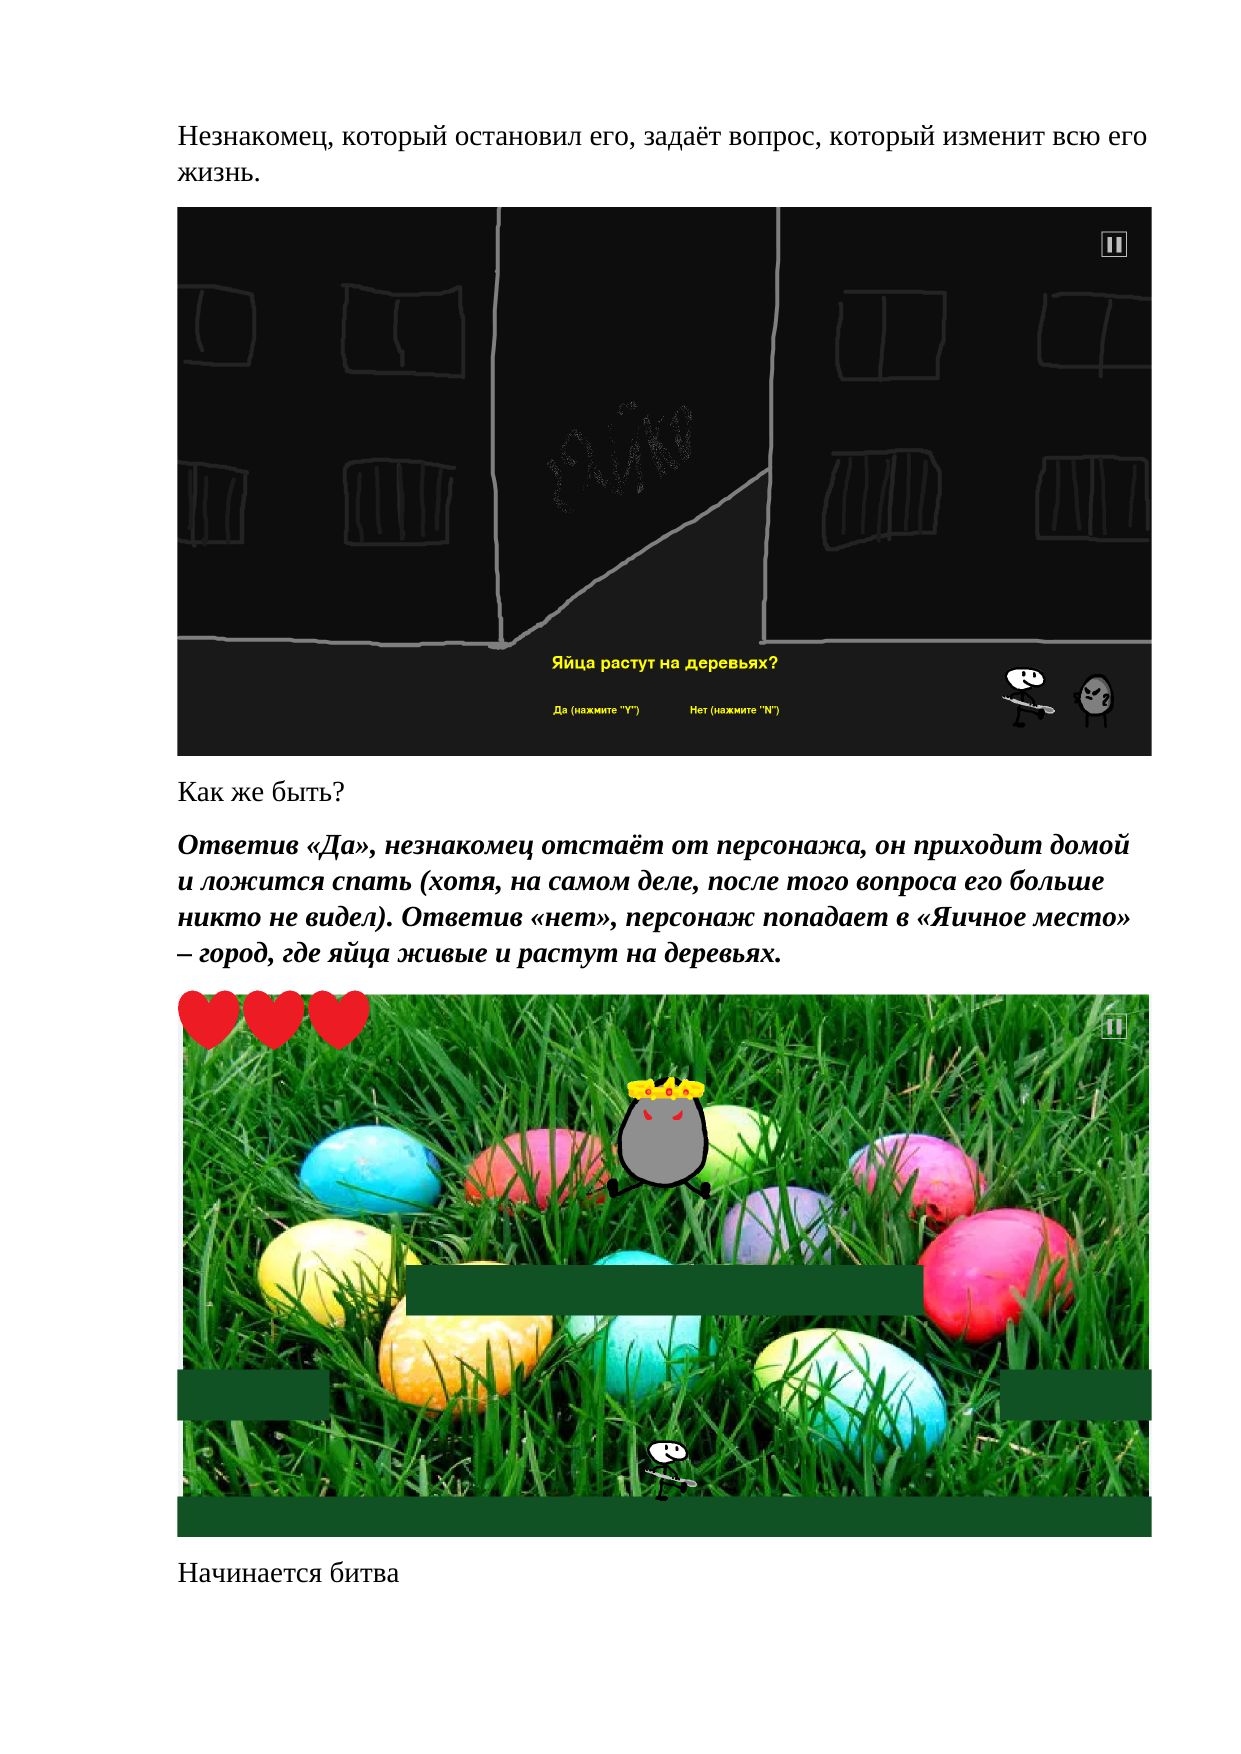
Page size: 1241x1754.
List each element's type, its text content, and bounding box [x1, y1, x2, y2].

text Незнакомец, который остановил его, задаёт вопрос, который изменит всю его жизнь. [177, 118, 1152, 188]
text Начинается битва [177, 1555, 1152, 1589]
text Ответив «Да», незнакомец отстаёт от персонажа, он приходит домой и ложится спать (хотя, на самом деле, после того вопроса его больше никто не видел). Ответив «нет», персонаж попадает в «Яичное место» – город, где яйца живые и растут на деревьях. [177, 827, 1152, 969]
text Как же быть? [177, 774, 1152, 808]
picture [177, 207, 1152, 756]
picture [177, 988, 1152, 1537]
